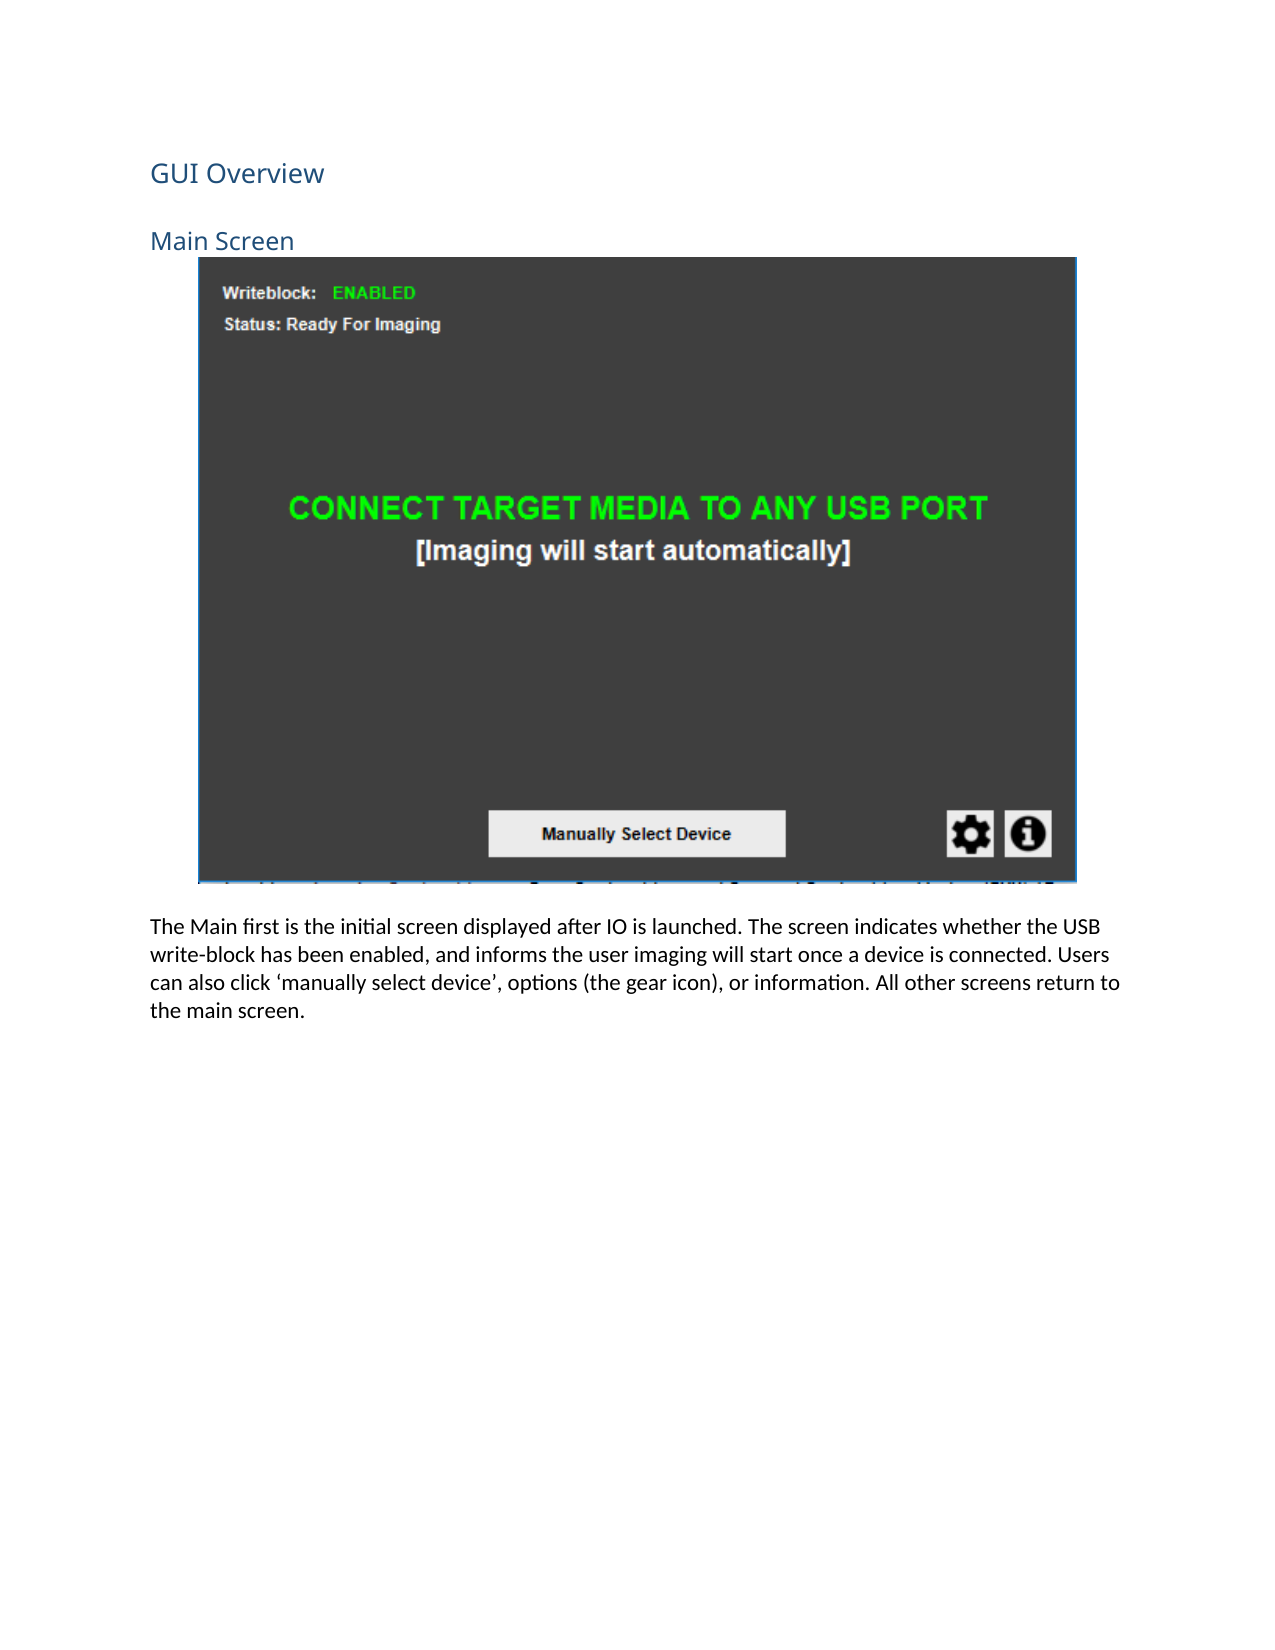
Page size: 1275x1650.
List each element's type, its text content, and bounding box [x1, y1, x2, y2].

subtitle GUI Overview [150, 154, 1125, 191]
text The Main first is the initial screen displayed after IO is launched. The screen indicates whether the USB write-block has been enabled, and informs the user imaging will start once a device is connected. Users can also click ‘manually select device’, options (the gear icon), or information. All other screens return to the main screen. [150, 912, 1125, 1024]
subtitle Main Screen [150, 223, 1125, 257]
picture [198, 257, 1077, 884]
